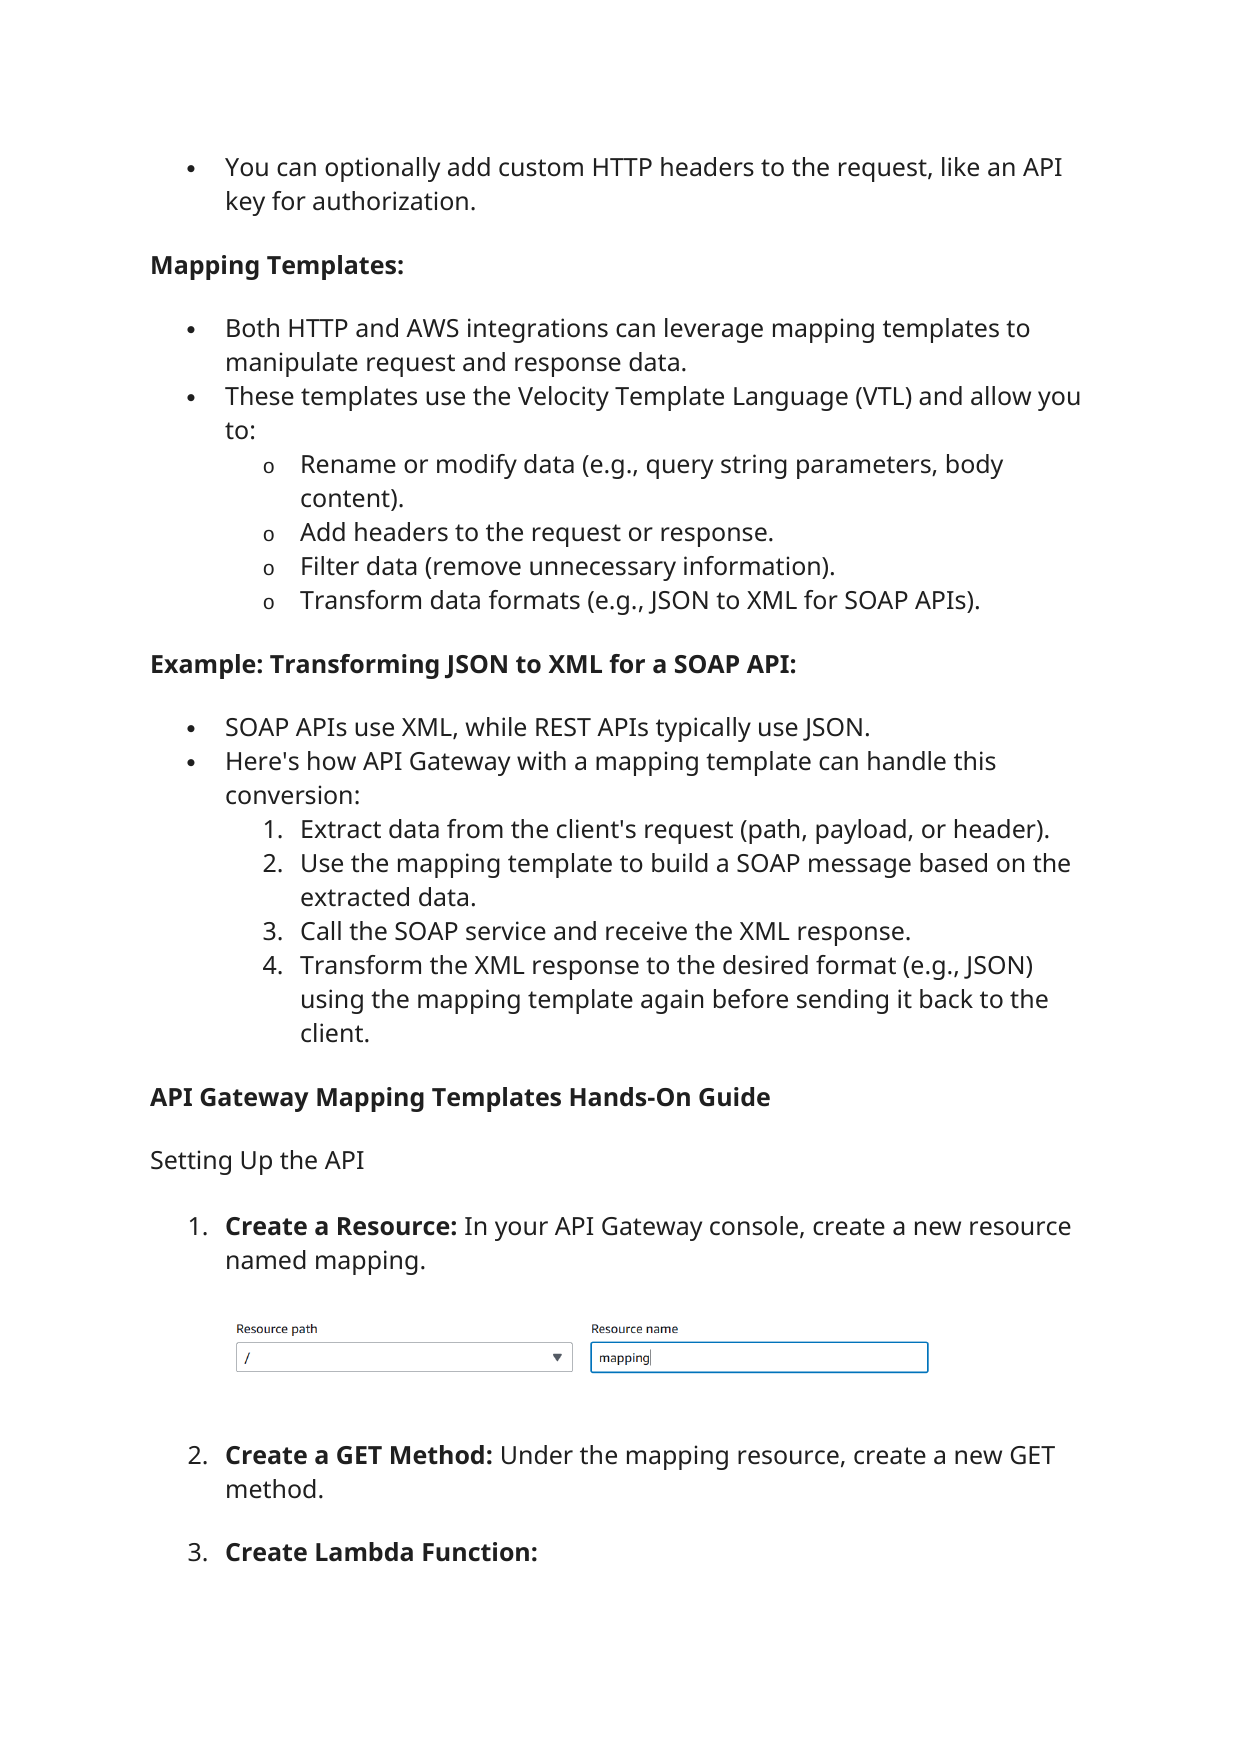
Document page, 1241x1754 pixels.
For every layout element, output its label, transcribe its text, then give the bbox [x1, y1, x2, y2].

subtitle Setting Up the API [150, 1142, 1090, 1177]
list Use the mapping template to build a SOAP message based on the extracted data. [262, 846, 1090, 914]
text Example: Transforming JSON to XML for a SOAP API: [150, 646, 1090, 680]
list Filter data (remove unnecessary information). [262, 549, 1090, 583]
list Add headers to the request or response. [262, 515, 1090, 549]
list Call the SOAP service and receive the XML response. [262, 914, 1090, 948]
list Both HTTP and AWS integrations can leverage mapping templates to manipulate request and response data. [187, 311, 1090, 379]
list These templates use the Velocity Template Language (VTL) and allow you to: [187, 379, 1090, 447]
list Extract data from the client's request (path, payload, or header). [262, 812, 1090, 846]
list Transform data formats (e.g., JSON to XML for SOAP APIs). [262, 583, 1090, 617]
subtitle API Gateway Mapping Templates Hands-On Guide [150, 1079, 1090, 1113]
list Here's how API Gateway with a mapping template can handle this conversion: [187, 743, 1090, 812]
list You can optionally add custom HTTP headers to the request, like an API key for authorization. [187, 150, 1090, 218]
list Create a GET Method: Under the mapping resource, create a new GET method. [187, 1437, 1090, 1505]
list SOAP APIs use XML, while REST APIs typically use JSON. [187, 709, 1090, 743]
list Create Lambda Function: [187, 1534, 1090, 1569]
list Rename or modify data (e.g., query string parameters, body content). [262, 447, 1090, 515]
text Mapping Templates: [150, 247, 1090, 281]
picture [225, 1310, 933, 1380]
list Transform the XML response to the desired format (e.g., JSON) using the mapping template again before sending it back to the client. [262, 948, 1090, 1050]
